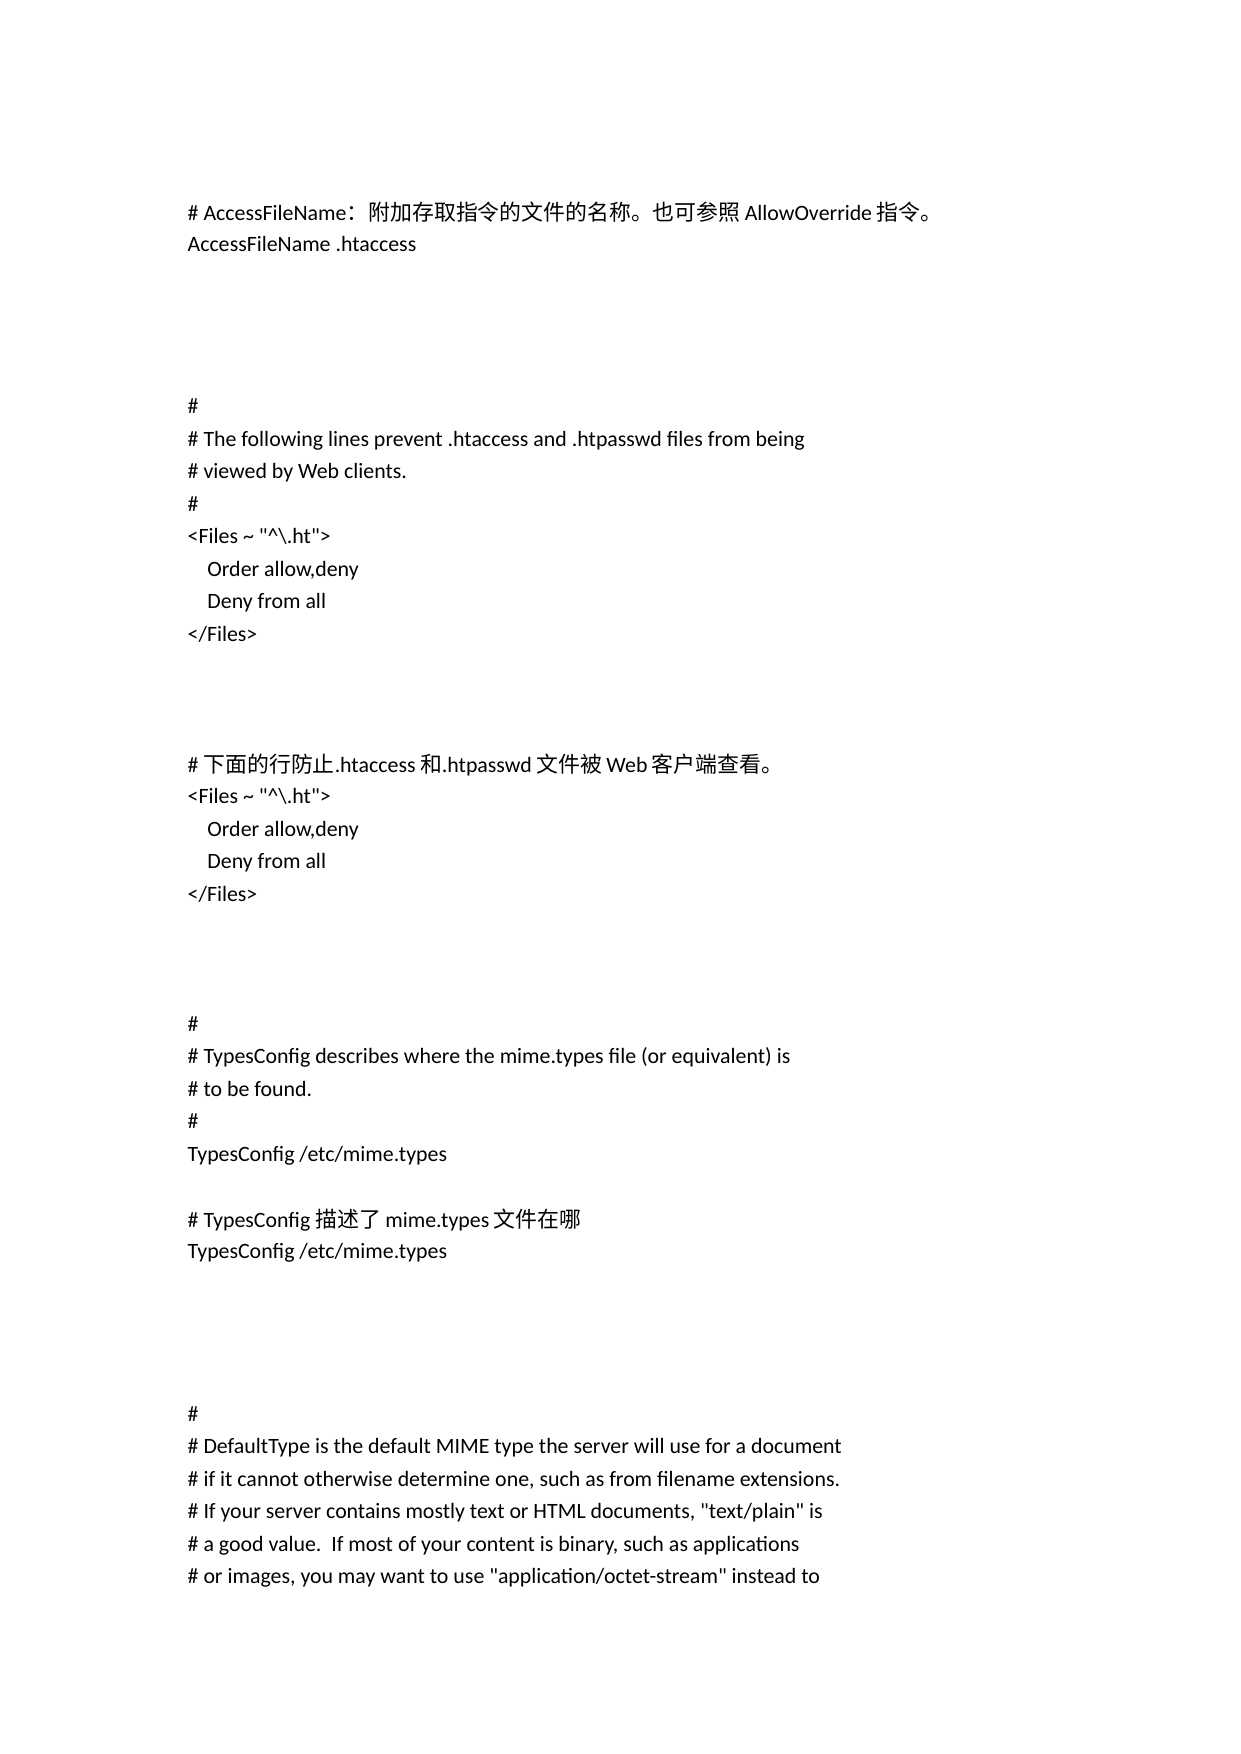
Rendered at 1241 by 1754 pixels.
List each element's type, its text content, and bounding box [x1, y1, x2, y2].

text <Files ~ "^\.ht"> [187, 779, 1053, 812]
text # [187, 487, 1053, 519]
text # 下面的行防止.htaccess和.htpasswd文件被Web客户端查看。 [187, 747, 1053, 779]
text # TypesConfig 描述了mime.types文件在哪 [187, 1202, 1053, 1234]
text # to be found. [187, 1072, 1053, 1104]
text TypesConfig /etc/mime.types [187, 1234, 1053, 1267]
text # viewed by Web clients. [187, 454, 1053, 487]
text TypesConfig /etc/mime.types [187, 1137, 1053, 1169]
text # a good value. If most of your content is binary, such as applications [187, 1527, 1053, 1559]
text </Files> [187, 877, 1053, 909]
text # [187, 389, 1053, 422]
text # if it cannot otherwise determine one, such as from filename extensions. [187, 1462, 1053, 1494]
text # [187, 1397, 1053, 1429]
text Order allow,deny [187, 812, 1053, 844]
text AccessFileName .htaccess [187, 227, 1053, 259]
text # TypesConfig describes where the mime.types file (or equivalent) is [187, 1039, 1053, 1072]
text # The following lines prevent .htaccess and .htpasswd files from being [187, 422, 1053, 454]
text # AccessFileName：附加存取指令的文件的名称。也可参照AllowOverride指令。 [187, 194, 1053, 227]
text # [187, 1007, 1053, 1039]
text # or images, you may want to use "application/octet-stream" instead to [187, 1559, 1053, 1592]
text # If your server contains mostly text or HTML documents, "text/plain" is [187, 1494, 1053, 1527]
text # [187, 1104, 1053, 1137]
text <Files ~ "^\.ht"> [187, 519, 1053, 552]
text Deny from all [187, 844, 1053, 877]
text Deny from all [187, 584, 1053, 617]
text Order allow,deny [187, 552, 1053, 584]
text </Files> [187, 617, 1053, 649]
text # DefaultType is the default MIME type the server will use for a document [187, 1429, 1053, 1462]
